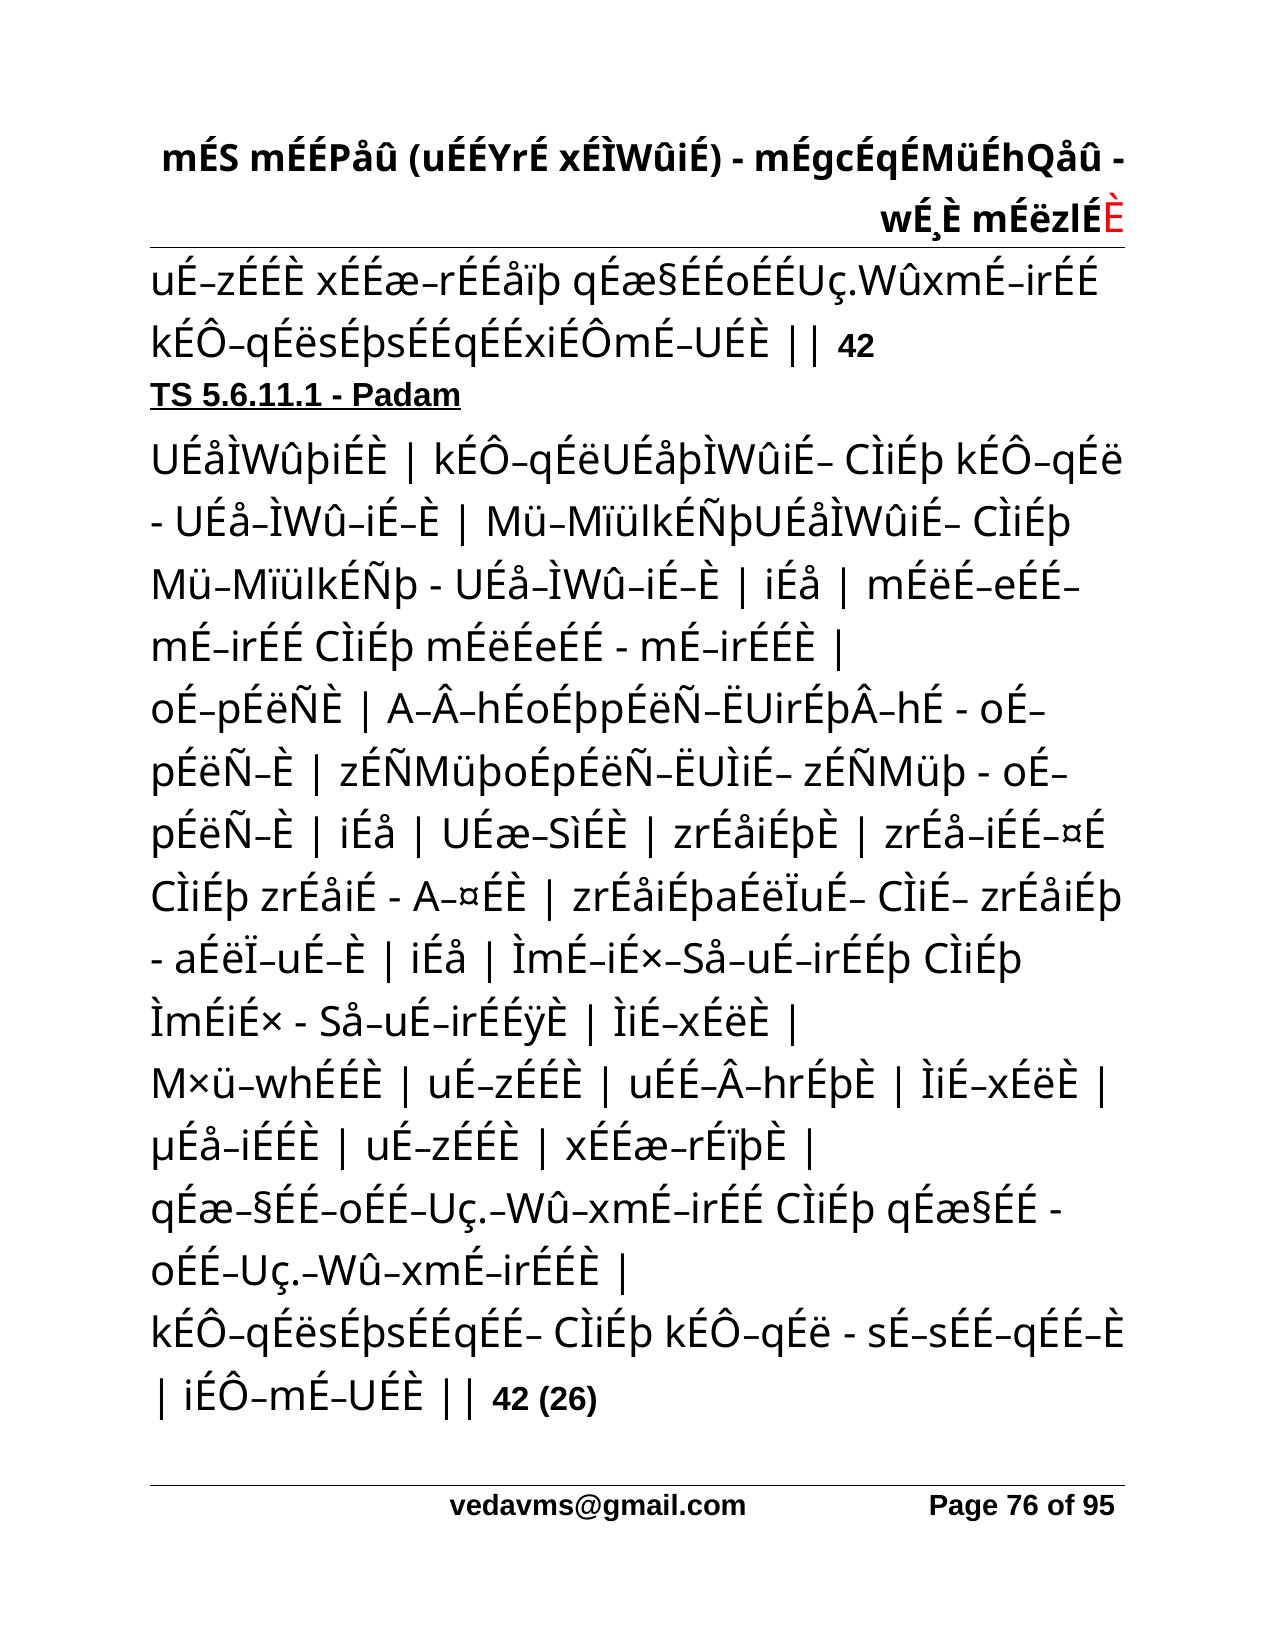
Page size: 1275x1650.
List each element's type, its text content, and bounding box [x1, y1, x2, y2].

text oÉ–pÉëÑÈ | A–Â–hÉoÉþpÉëÑ–ËUirÉþÂ–hÉ - oÉ–pÉëÑ–È | zÉÑMüþoÉpÉëÑ–ËUÌiÉ– zÉÑMüþ - oÉ–pÉëÑ–È | iÉå | UÉæ–SìÉÈ | zrÉåiÉþÈ | zrÉå–iÉÉ–¤É CÌiÉþ zrÉåiÉ - A–¤ÉÈ | zrÉåiÉþaÉëÏuÉ– CÌiÉ– zrÉåiÉþ - aÉëÏ–uÉ–È | iÉå | ÌmÉ–iÉ×–Så–uÉ–irÉÉþ CÌiÉþ ÌmÉiÉ× - Så–uÉ–irÉÉÿÈ | ÌiÉ–xÉëÈ | [150, 679, 1125, 1048]
text Mü–MïülkÉÑþ - UÉå–ÌWû–iÉ–È | iÉå | mÉëÉ–eÉÉ–mÉ–irÉÉ CÌiÉþ mÉëÉeÉÉ - mÉ–irÉÉÈ | [150, 554, 1125, 674]
text qÉæ–§ÉÉ–oÉÉ–Uç.–Wû–xmÉ–irÉÉ CÌiÉþ qÉæ§ÉÉ - oÉÉ–Uç.–Wû–xmÉ–irÉÉÈ | [150, 1178, 1125, 1298]
text TS 5.6.11.1 - Padam [150, 375, 1158, 413]
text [150, 250, 1125, 307]
text UÉåÌWûþiÉÈ | kÉÔ–qÉëUÉåþÌWûiÉ– CÌiÉþ kÉÔ–qÉë - UÉå–ÌWû–iÉ–È | Mü–MïülkÉÑþUÉåÌWûiÉ– CÌiÉþ [150, 430, 1125, 549]
text kÉÔ–qÉësÉþsÉÉqÉÉ– CÌiÉþ kÉÔ–qÉë - sÉ–sÉÉ–qÉÉ–È | iÉÔ–mÉ–UÉÈ || 42 (26) [150, 1303, 1125, 1422]
text kÉÔ–qÉësÉþsÉÉqÉÉxiÉÔmÉ–UÉÈ || 42 [150, 313, 1125, 369]
text M×ü–whÉÉÈ | uÉ–zÉÉÈ | uÉÉ–Â–hrÉþÈ | ÌiÉ–xÉëÈ | µÉå–iÉÉÈ | uÉ–zÉÉÈ | xÉÉæ–rÉïþÈ | [150, 1054, 1125, 1173]
